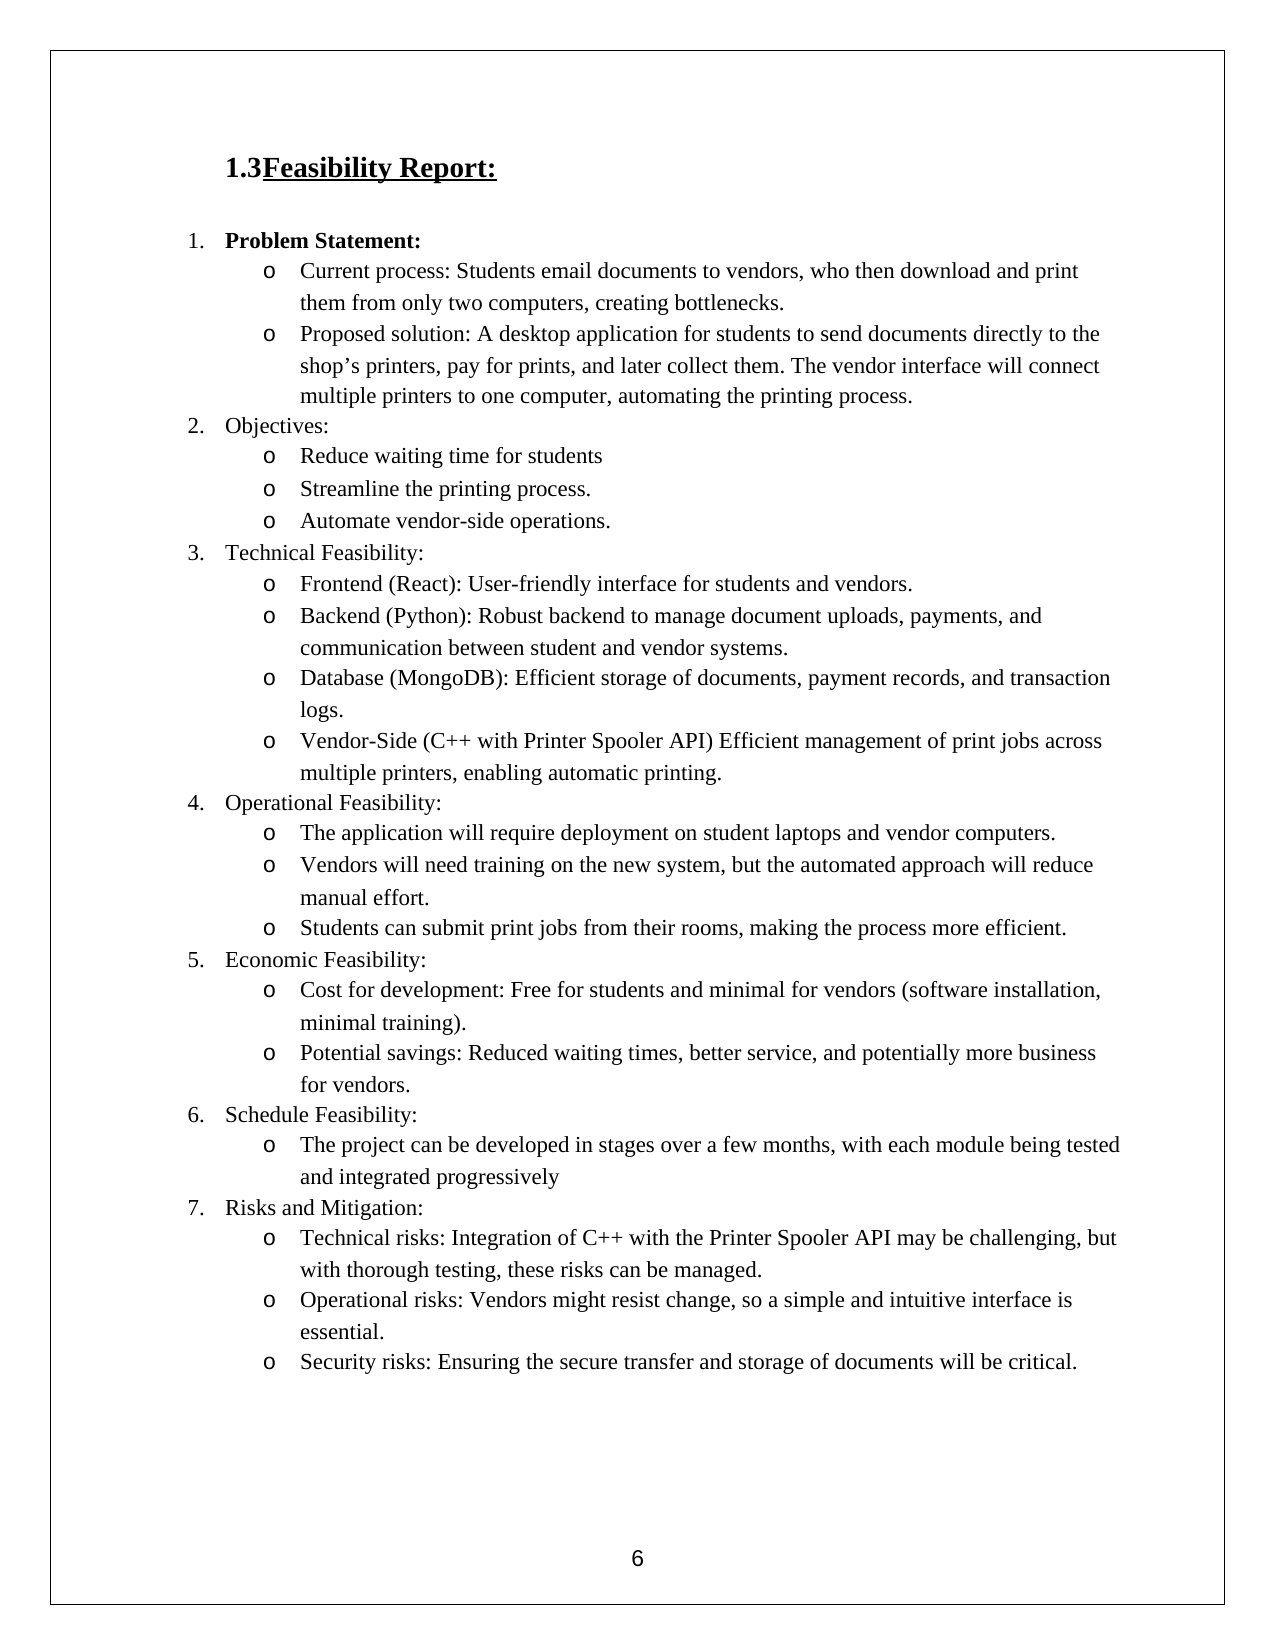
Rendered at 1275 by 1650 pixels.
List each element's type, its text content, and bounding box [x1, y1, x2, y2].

list Database (MongoDB): Efficient storage of documents, payment records, and transaction logs. [262, 664, 1125, 723]
list Streamline the printing process. [262, 475, 1125, 503]
list Schedule Feasibility: [187, 1101, 1125, 1127]
list Automate vendor-side operations. [262, 507, 1125, 535]
list Backend (Python): Robust backend to manage document uploads, payments, and communication between student and vendor systems. [262, 602, 1125, 661]
list Operational risks: Vendors might resist change, so a simple and intuitive interface is essential. [262, 1286, 1125, 1344]
list The application will require deployment on student laptops and vendor computers. [262, 819, 1125, 847]
list Security risks: Ensuring the secure transfer and storage of documents will be critical. [262, 1348, 1125, 1377]
list Objectives: [187, 412, 1125, 438]
list Proposed solution: A desktop application for students to send documents directly to the shopʼs printers, pay for prints, and later collect them. The vendor interface will connect multiple printers to one computer, automating the printing process. [262, 319, 1125, 408]
list Frontend (React): User-friendly interface for students and vendors. [262, 570, 1125, 598]
list Economic Feasibility: [187, 946, 1125, 973]
list Technical risks: Integration of C++ with the Printer Spooler API may be challenging, but with thorough testing, these risks can be managed. [262, 1224, 1125, 1282]
list Feasibility Report: [225, 150, 1125, 183]
list Risks and Mitigation: [187, 1193, 1125, 1220]
list Vendors will need training on the new system, but the automated approach will reduce manual effort. [262, 852, 1125, 910]
list Potential savings: Reduced waiting times, better service, and potentially more business for vendors. [262, 1039, 1125, 1097]
list Technical Feasibility: [187, 539, 1125, 566]
list Problem Statement: [187, 227, 1125, 253]
list Operational Feasibility: [187, 789, 1125, 815]
list Students can submit print jobs from their rooms, making the process more efficient. [262, 914, 1125, 942]
list Cost for development: Free for students and minimal for vendors (software installation, minimal training). [262, 976, 1125, 1035]
list Vendor-Side (C++ with Printer Spooler API) Efficient management of print jobs across multiple printers, enabling automatic printing. [262, 727, 1125, 785]
list Reduce waiting time for students [262, 442, 1125, 471]
list Current process: Students email documents to vendors, who then download and print them from only two computers, creating bottlenecks. [262, 257, 1125, 316]
list The project can be developed in stages over a few months, with each module being tested and integrated progressively [262, 1131, 1125, 1190]
